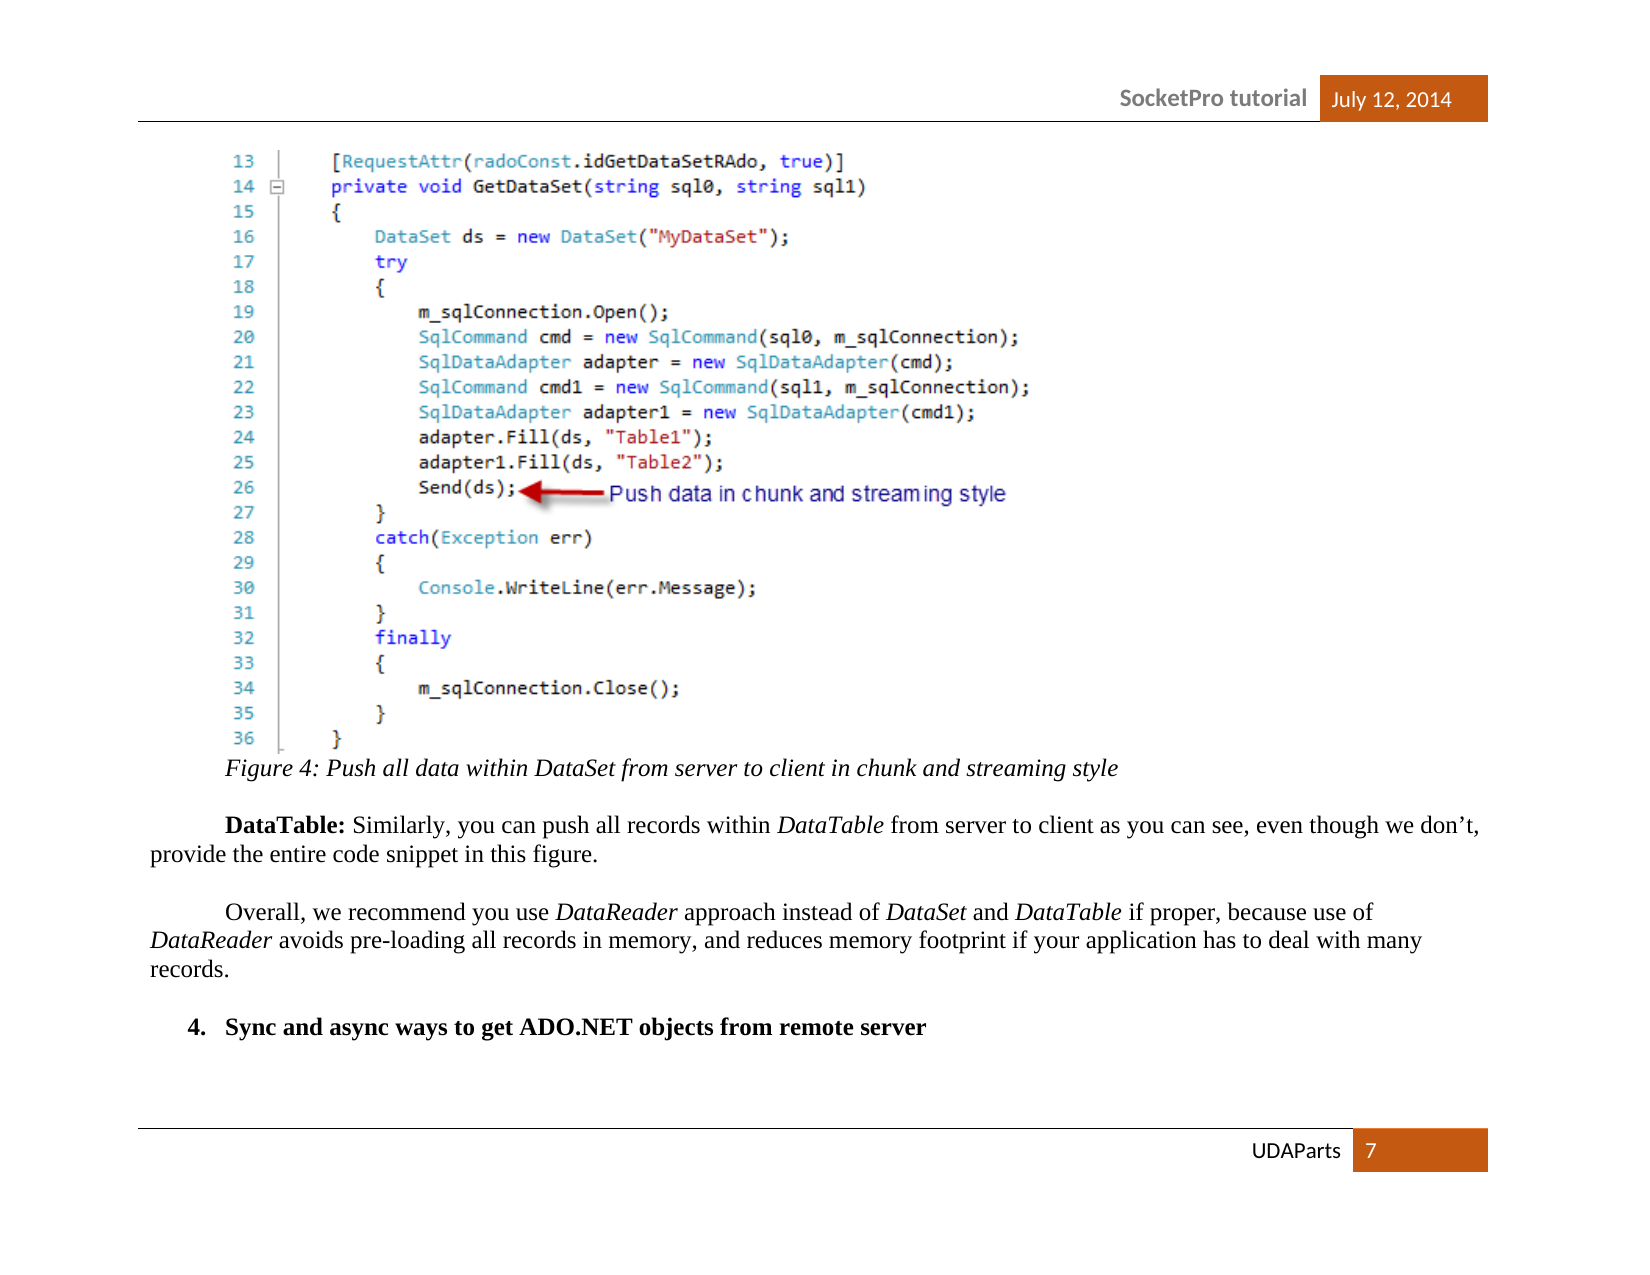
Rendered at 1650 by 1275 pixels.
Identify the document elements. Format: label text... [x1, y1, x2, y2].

list Sync and async ways to get ADO.NET objects from remote server [187, 1012, 1500, 1041]
list Overall, we recommend you use DataReader approach instead of DataSet and DataTable if proper, because use of DataReader avoids pre-loading all records in memory, and reduces memory footprint if your application has to deal with many records. [150, 897, 1500, 983]
list Figure 4: Push all data within DataSet from server to client in chunk and streaming style [225, 753, 1500, 782]
list DataTable: Similarly, you can push all records within DataTable from server to client as you can see, even though we don’t, provide the entire code snippet in this figure. [150, 811, 1500, 868]
picture [225, 150, 1047, 754]
